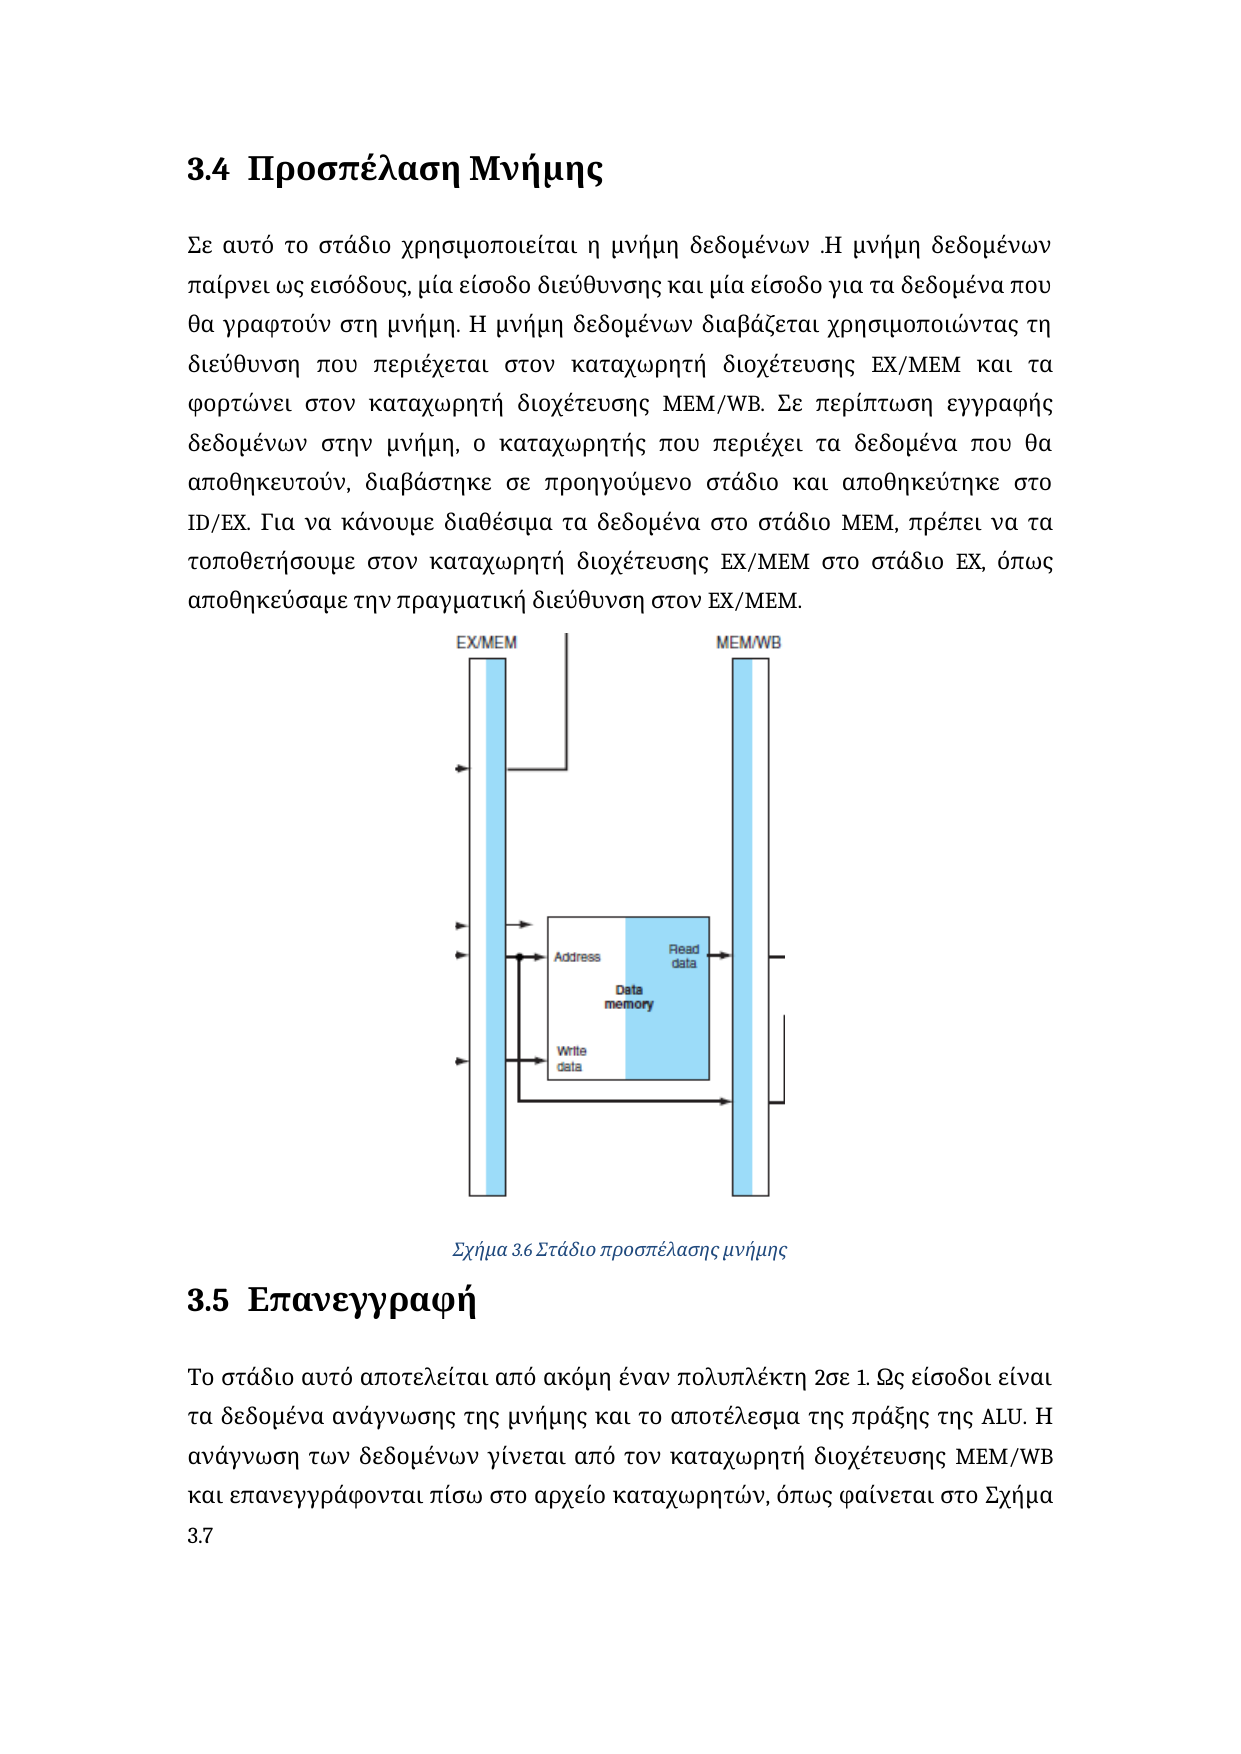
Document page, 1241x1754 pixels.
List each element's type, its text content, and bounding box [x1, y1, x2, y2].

subtitle Επανεγγραφή [187, 1282, 1058, 1320]
text Σε αυτό το στάδιο χρησιμοποιείται η μνήμη δεδομένων .Η μνήμη δεδομένων παίρνει ως εισόδους, μία είσοδο διεύθυνσης και μία είσοδο για τα δεδομένα που θα γραφτούν στη μνήμη. Η μνήμη δεδομένων διαβάζεται χρησιμοποιώντας τη διεύθυνση που περιέχεται στον καταχωρητή διοχέτευσης EX/MEM και τα φορτώνει στον καταχωρητή διοχέτευσης MEM/WB. Σε περίπτωση εγγραφής δεδομένων στην μνήμη, ο καταχωρητής που περιέχει τα δεδομένα που θα αποθηκευτούν, διαβάστηκε σε προηγούμενο στάδιο και αποθηκεύτηκε στο ID/EX. Για να κάνουμε διαθέσιμα τα δεδομένα στο στάδιο MEM, πρέπει να τα τοποθετήσουμε στον καταχωρητή διοχέτευσης EX/MEM στο στάδιο EX, όπως αποθηκεύσαμε την πραγματική διεύθυνση στον EX/MEM. [187, 233, 1053, 614]
subtitle Προσπέλαση Μνήμης [187, 150, 1058, 188]
